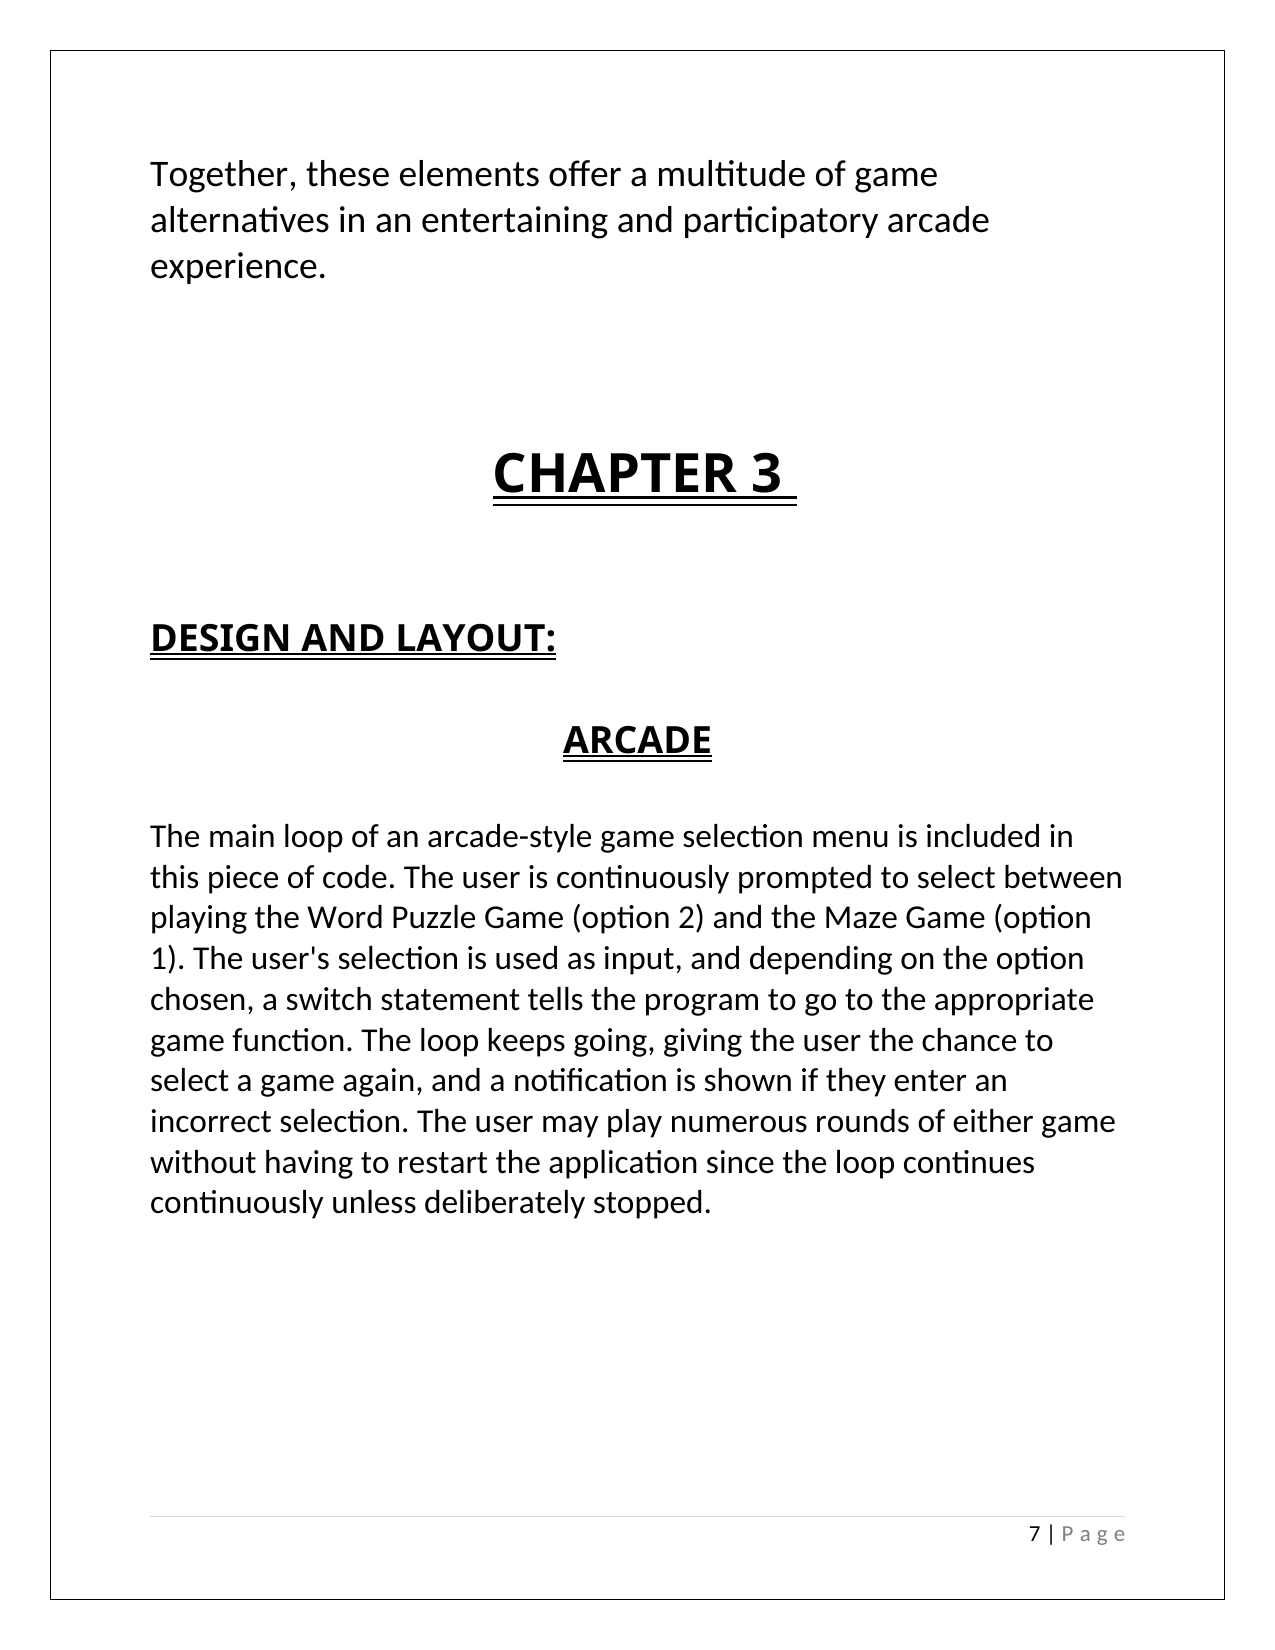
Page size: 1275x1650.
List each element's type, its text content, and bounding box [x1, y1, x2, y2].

text DESIGN AND LAYOUT: [150, 611, 1125, 662]
text The main loop of an arcade-style game selection menu is included in this piece of code. The user is continuously prompted to select between playing the Word Puzzle Game (option 2) and the Maze Game (option 1). The user's selection is used as input, and depending on the option chosen, a switch statement tells the program to go to the appropriate game function. The loop keeps going, giving the user the chance to select a game again, and a notification is shown if they enter an incorrect selection. The user may play numerous rounds of either game without having to restart the application since the loop continues continuously unless deliberately stopped. [150, 815, 1125, 1222]
text Together, these elements offer a multitude of game alternatives in an entertaining and participatory arcade experience. [150, 150, 1125, 287]
text ARCADE [150, 713, 1125, 764]
text CHAPTER 3 [150, 435, 1125, 509]
